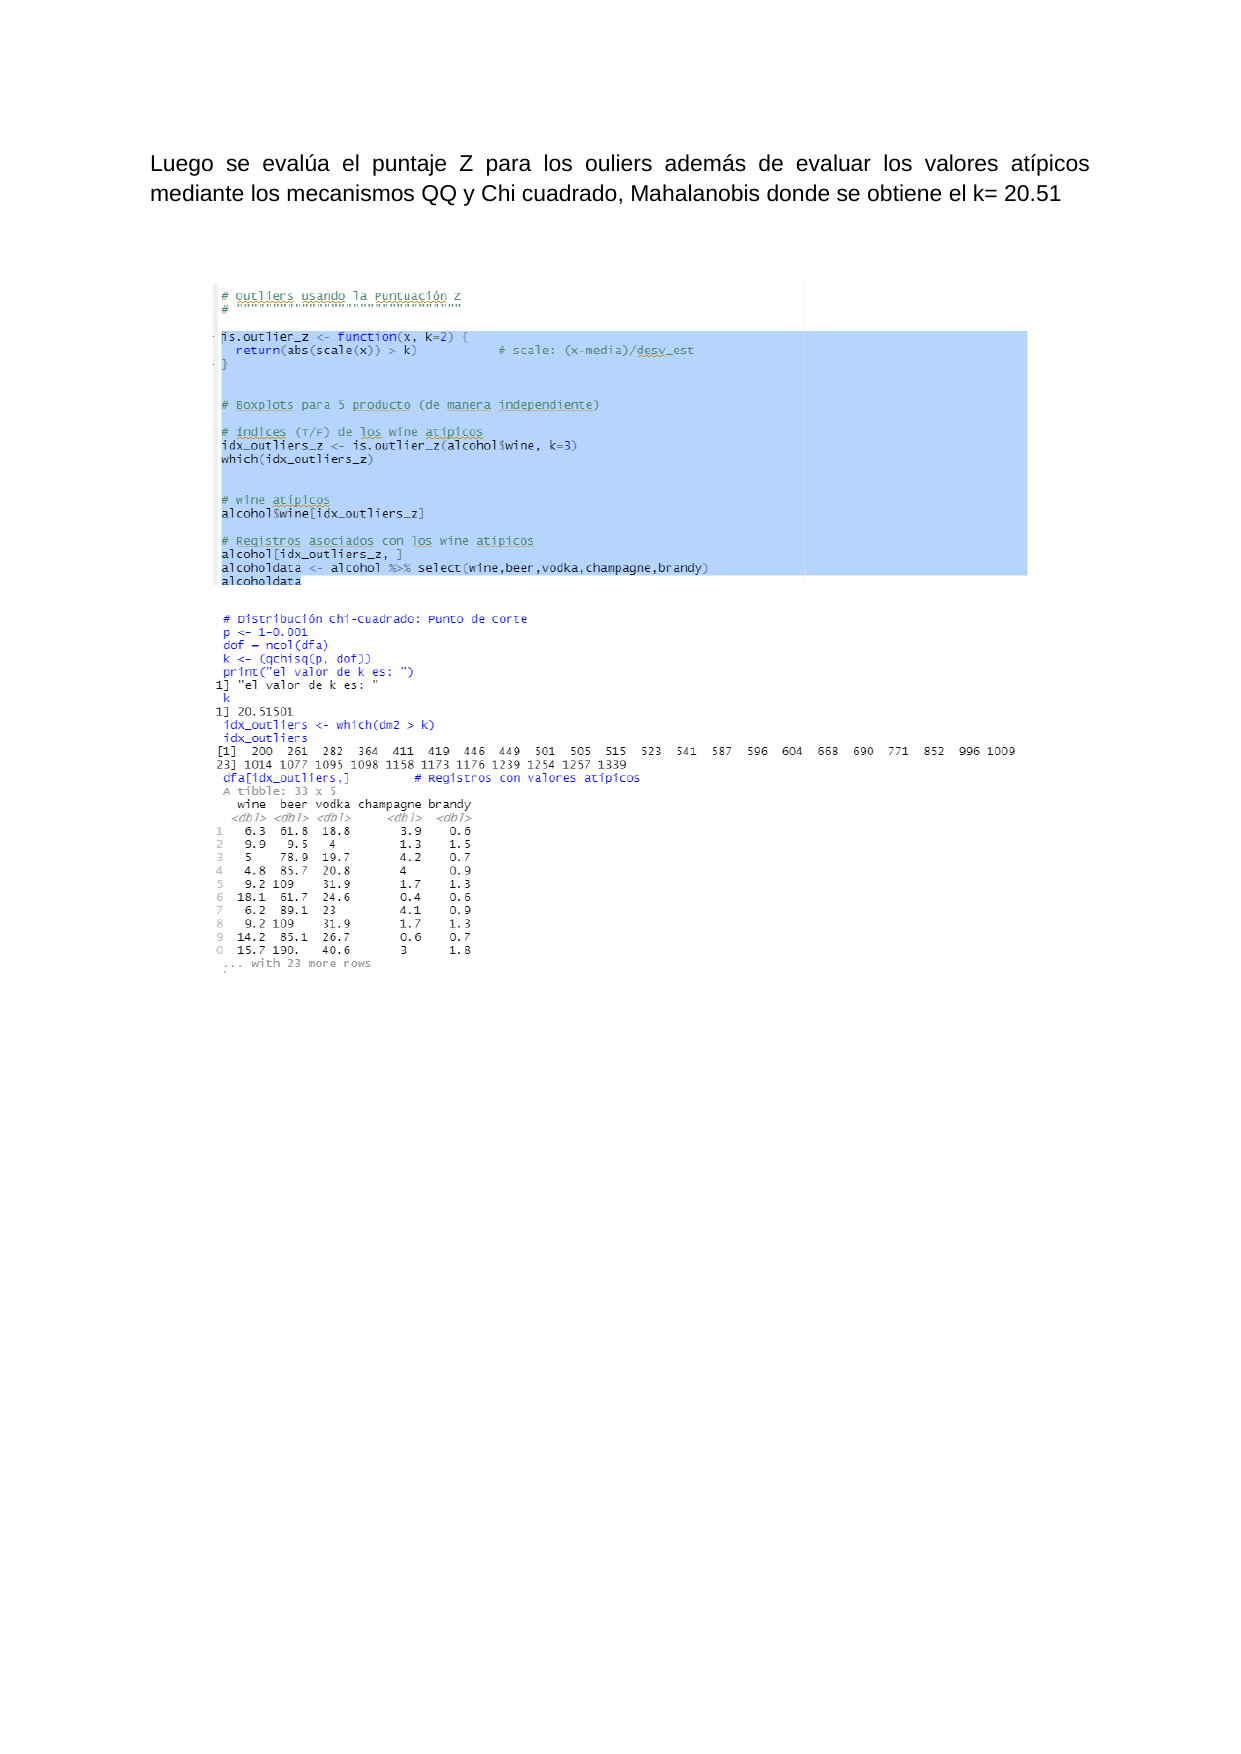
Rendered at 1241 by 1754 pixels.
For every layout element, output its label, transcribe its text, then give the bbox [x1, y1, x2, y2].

picture [215, 609, 1025, 973]
picture [212, 284, 1028, 585]
text Luego se evalúa el puntaje Z para los ouliers además de evaluar los valores atípicos mediante los mecanismos QQ y Chi cuadrado, Mahalanobis donde se obtiene el k= 20.51 [150, 150, 1090, 207]
